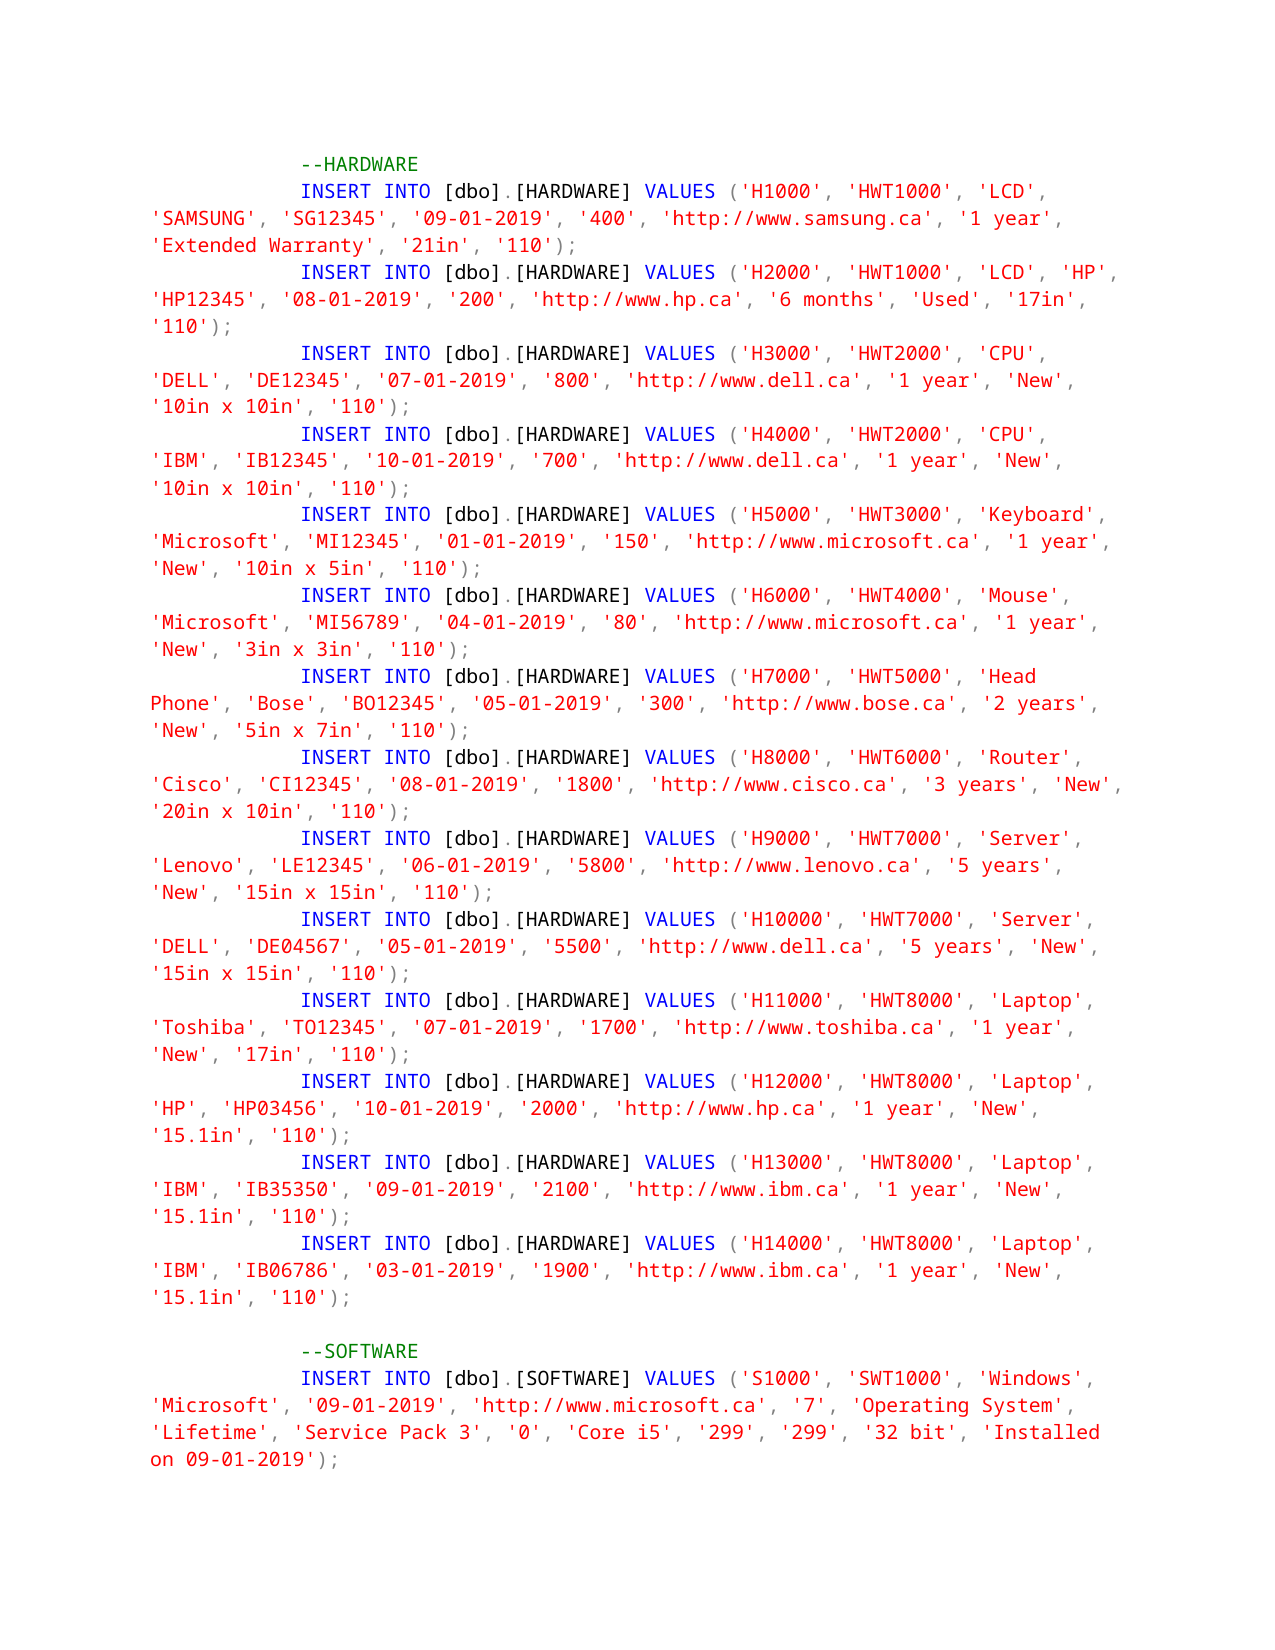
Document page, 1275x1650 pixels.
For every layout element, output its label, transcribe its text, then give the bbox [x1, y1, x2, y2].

text INSERT INTO [dbo].[HARDWARE] VALUES ('H3000', 'HWT2000', 'CPU', 'DELL', 'DE12345', '07-01-2019', '800', 'http://www.dell.ca', '1 year', 'New', '10in x 10in', '110'); [150, 339, 1125, 420]
text INSERT INTO [dbo].[HARDWARE] VALUES ('H9000', 'HWT7000', 'Server', 'Lenovo', 'LE12345', '06-01-2019', '5800', 'http://www.lenovo.ca', '5 years', 'New', '15in x 15in', '110'); [150, 824, 1125, 905]
text INSERT INTO [dbo].[HARDWARE] VALUES ('H2000', 'HWT1000', 'LCD', 'HP', 'HP12345', '08-01-2019', '200', 'http://www.hp.ca', '6 months', 'Used', '17in', '110'); [150, 258, 1125, 339]
text INSERT INTO [dbo].[HARDWARE] VALUES ('H6000', 'HWT4000', 'Mouse', 'Microsoft', 'MI56789', '04-01-2019', '80', 'http://www.microsoft.ca', '1 year', 'New', '3in x 3in', '110'); [150, 582, 1125, 663]
text INSERT INTO [dbo].[HARDWARE] VALUES ('H8000', 'HWT6000', 'Router', 'Cisco', 'CI12345', '08-01-2019', '1800', 'http://www.cisco.ca', '3 years', 'New', '20in x 10in', '110'); [150, 743, 1125, 824]
text INSERT INTO [dbo].[HARDWARE] VALUES ('H5000', 'HWT3000', 'Keyboard', 'Microsoft', 'MI12345', '01-01-2019', '150', 'http://www.microsoft.ca', '1 year', 'New', '10in x 5in', '110'); [150, 501, 1125, 582]
text INSERT INTO [dbo].[HARDWARE] VALUES ('H1000', 'HWT1000', 'LCD', 'SAMSUNG', 'SG12345', '09-01-2019', '400', 'http://www.samsung.ca', '1 year', 'Extended Warranty', '21in', '110'); [150, 177, 1125, 258]
text INSERT INTO [dbo].[HARDWARE] VALUES ('H10000', 'HWT7000', 'Server', 'DELL', 'DE04567', '05-01-2019', '5500', 'http://www.dell.ca', '5 years', 'New', '15in x 15in', '110'); [150, 905, 1125, 986]
text INSERT INTO [dbo].[HARDWARE] VALUES ('H7000', 'HWT5000', 'Head Phone', 'Bose', 'BO12345', '05-01-2019', '300', 'http://www.bose.ca', '2 years', 'New', '5in x 7in', '110'); [150, 663, 1125, 743]
text --SOFTWARE [150, 1337, 1125, 1364]
text INSERT INTO [dbo].[HARDWARE] VALUES ('H12000', 'HWT8000', 'Laptop', 'HP', 'HP03456', '10-01-2019', '2000', 'http://www.hp.ca', '1 year', 'New', '15.1in', '110'); [150, 1067, 1125, 1148]
text INSERT INTO [dbo].[HARDWARE] VALUES ('H11000', 'HWT8000', 'Laptop', 'Toshiba', 'TO12345', '07-01-2019', '1700', 'http://www.toshiba.ca', '1 year', 'New', '17in', '110'); [150, 986, 1125, 1067]
text INSERT INTO [dbo].[HARDWARE] VALUES ('H4000', 'HWT2000', 'CPU', 'IBM', 'IB12345', '10-01-2019', '700', 'http://www.dell.ca', '1 year', 'New', '10in x 10in', '110'); [150, 420, 1125, 501]
text INSERT INTO [dbo].[SOFTWARE] VALUES ('S1000', 'SWT1000', 'Windows', 'Microsoft', '09-01-2019', 'http://www.microsoft.ca', '7', 'Operating System', 'Lifetime', 'Service Pack 3', '0', 'Core i5', '299', '299', '32 bit', 'Installed on 09-01-2019'); [150, 1364, 1125, 1472]
text INSERT INTO [dbo].[HARDWARE] VALUES ('H14000', 'HWT8000', 'Laptop', 'IBM', 'IB06786', '03-01-2019', '1900', 'http://www.ibm.ca', '1 year', 'New', '15.1in', '110'); [150, 1229, 1125, 1310]
text --HARDWARE [150, 150, 1125, 177]
text INSERT INTO [dbo].[HARDWARE] VALUES ('H13000', 'HWT8000', 'Laptop', 'IBM', 'IB35350', '09-01-2019', '2100', 'http://www.ibm.ca', '1 year', 'New', '15.1in', '110'); [150, 1148, 1125, 1229]
